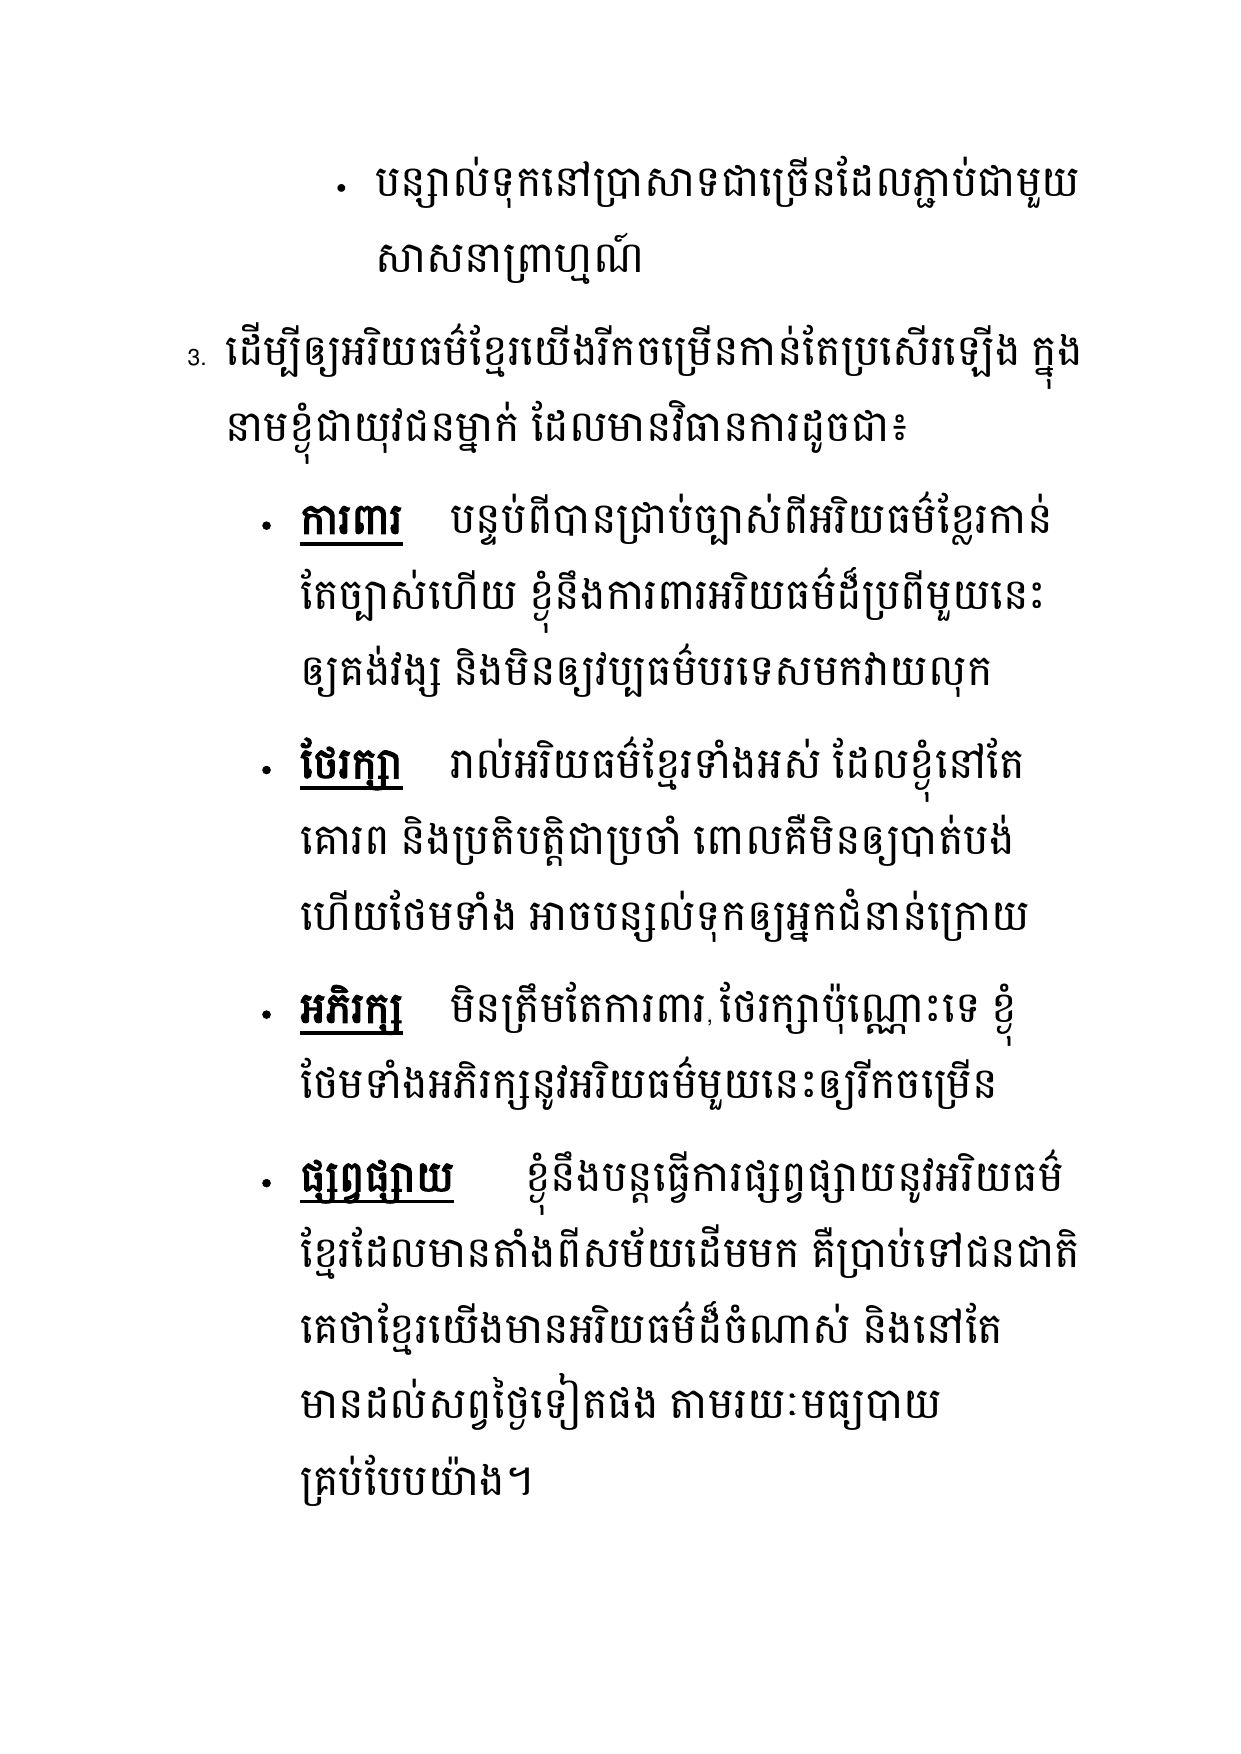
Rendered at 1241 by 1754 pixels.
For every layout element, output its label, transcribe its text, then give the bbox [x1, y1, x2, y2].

list ការពារ បន្ទប់ពីបានជ្រាប់ច្បាស់ពីអរិយធម៌ខ្លែរកាន់តែច្បាស់ហើយ ខ្ងុំនឹងការពារអរិយធម៌ដ៏ប្រពីមួយនេះឲ្យគង់វង្ស និងមិនឲ្យវប្បធម៌បរទេសមកវាយលុក [262, 487, 1090, 709]
list អភិរក្ស មិនត្រឹមតែការពារ, ថែរក្សាប៉ុណ្ណោះទេ ខ្ងុំថែមទាំងអភិរក្សនូវអរិយធម៌មួយនេះឲ្យរីកចម្រើន [262, 976, 1090, 1122]
list ផ្សព្វផ្សាយ ខ្ងុំនឹងបន្តធ្វើការផ្សព្វផ្សាយនូវអរិយធម៌ខ្មែរដែលមានតាំងពីសម័យដើមមក គឺប្រាប់ទៅជនជាតិគេថាខ្មែរយើងមានអរិយធម៌ដ៏ចំណាស់ និងនៅតែមានដល់សព្វថ្ងៃទៀតផង តាមរយៈមធ្យបាយគ្រប់បែបយ៉ាង។ [262, 1144, 1090, 1519]
list បន្សាល់ទុកនៅប្រាសាទជាច្រើនដែលភ្ជាប់ជាមួយសាសនាព្រាហ្មណ៍ [337, 150, 1090, 296]
list ថែរក្សា រាល់អរិយធម៌ខ្មែរទាំងអស់ ដែលខ្ងុំនៅតែគោរព និងប្រតិបត្តិជាប្រចាំ ពោលគឺមិនឲ្យបាត់បង់ ហើយថែមទាំង អាចបន្សល់ទុកឲ្យអ្នកជំនាន់ក្រោយ [262, 732, 1090, 954]
list ដើម្បីឲ្យអរិយធម៌ខ្មែរយើងរីកចម្រើនកាន់តែប្រសើរឡើង ក្នុងនាមខ្ងុំជាយុវជនម្នាក់ ដែលមានវិធានការដូចជា៖ [187, 318, 1090, 465]
